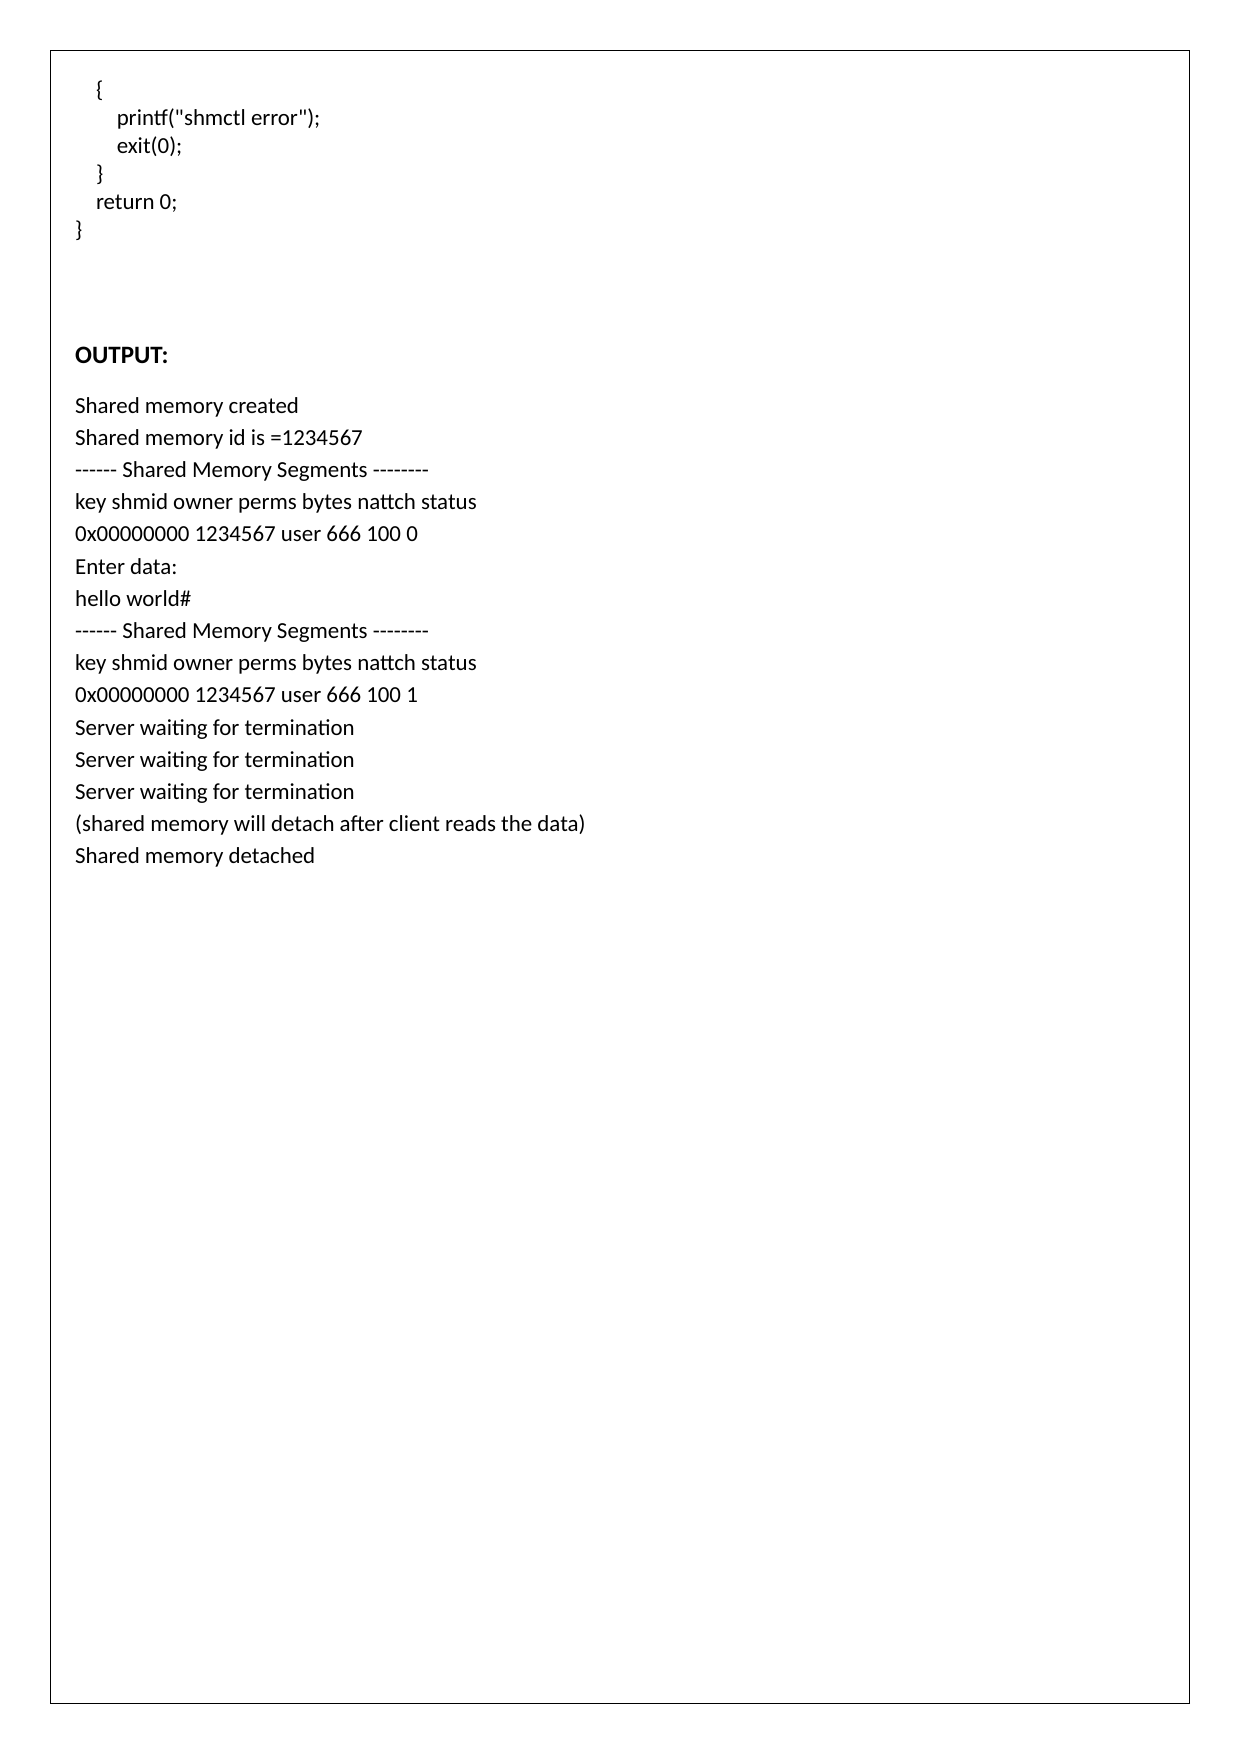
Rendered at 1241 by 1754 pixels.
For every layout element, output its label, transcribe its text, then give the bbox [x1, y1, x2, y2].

text hello world# [75, 584, 1165, 612]
text } [75, 159, 1165, 187]
text } [75, 215, 1165, 243]
text { [75, 75, 1165, 103]
text (shared memory will detach after client reads the data) [75, 809, 1165, 837]
text ------ Shared Memory Segments -------- [75, 616, 1165, 644]
text key shmid owner perms bytes nattch status [75, 487, 1165, 515]
text 0x00000000 1234567 user 666 100 0 [75, 519, 1165, 548]
text Shared memory created [75, 391, 1165, 419]
text Server waiting for termination [75, 745, 1165, 773]
text OUTPUT: [75, 339, 1165, 370]
text key shmid owner perms bytes nattch status [75, 648, 1165, 676]
text Server waiting for termination [75, 713, 1165, 741]
text Server waiting for termination [75, 777, 1165, 805]
text exit(0); [75, 131, 1165, 159]
text printf("shmctl error"); [75, 103, 1165, 131]
text 0x00000000 1234567 user 666 100 1 [75, 681, 1165, 708]
text return 0; [75, 187, 1165, 215]
text Shared memory detached [75, 841, 1165, 869]
text Shared memory id is =1234567 [75, 423, 1165, 451]
text ------ Shared Memory Segments -------- [75, 455, 1165, 483]
text Enter data: [75, 552, 1165, 580]
